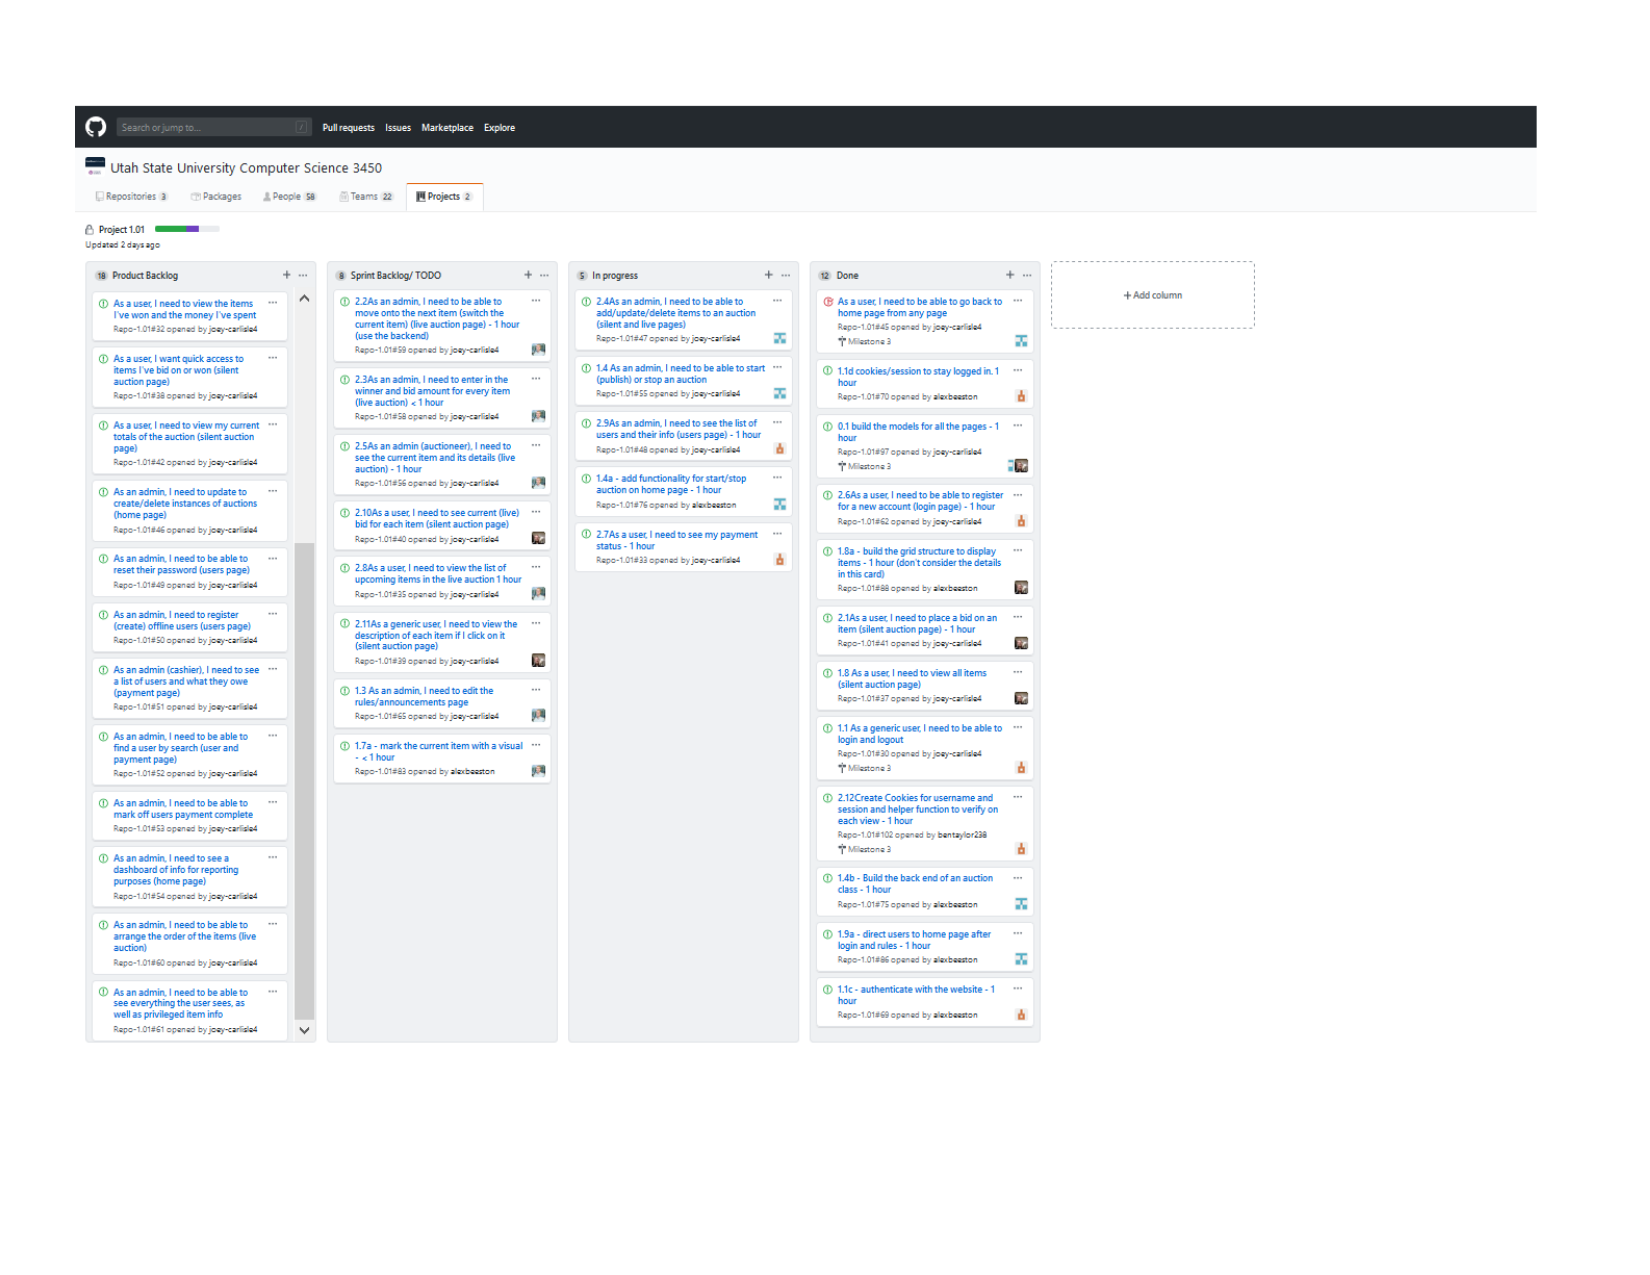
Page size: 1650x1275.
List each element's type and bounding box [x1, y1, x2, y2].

picture [75, 105, 1537, 1052]
